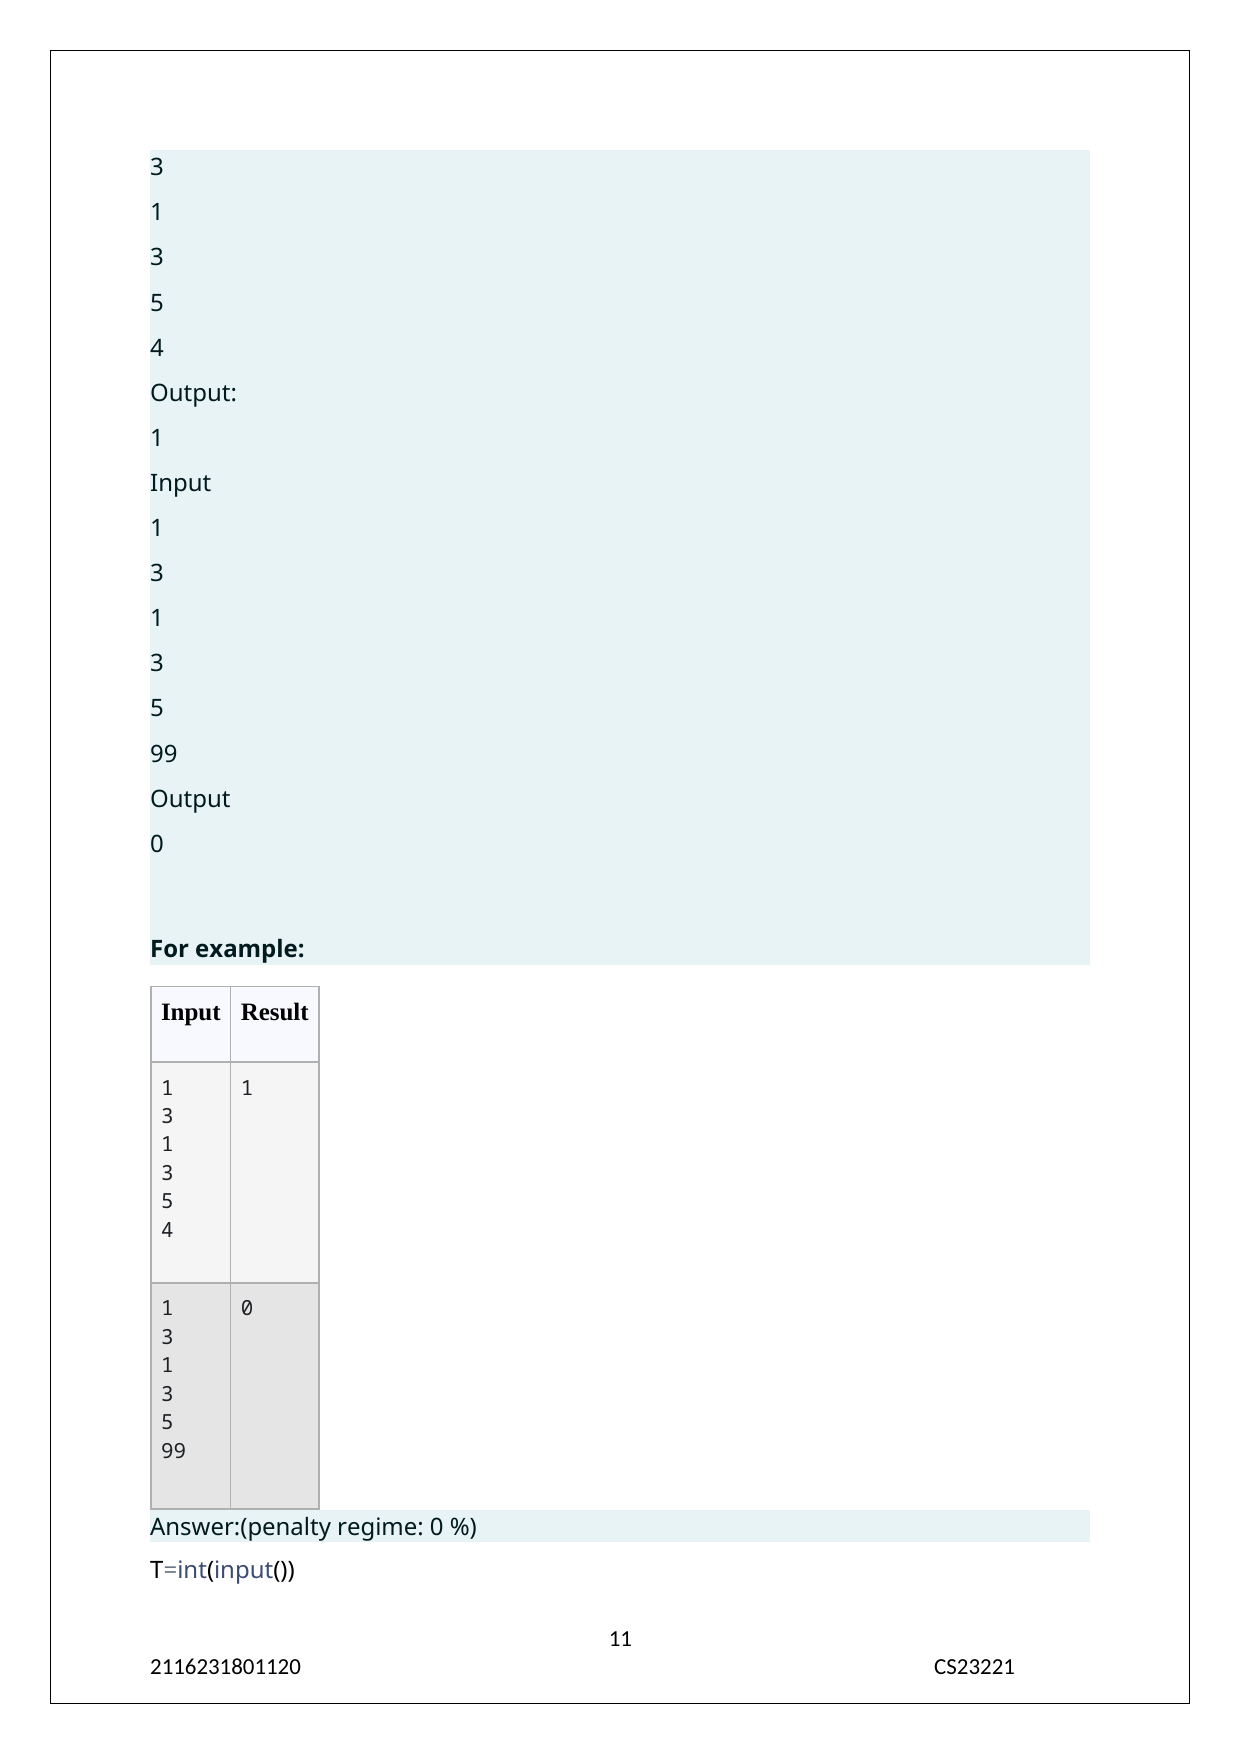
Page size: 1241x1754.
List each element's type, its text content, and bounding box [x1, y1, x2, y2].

text 1 [150, 601, 1090, 634]
table_cell 0 [231, 1284, 318, 1508]
table_cell 1 3 1 3 5 4 [152, 1063, 230, 1282]
text 3 [150, 240, 1090, 273]
text 3 [150, 150, 1090, 183]
text 3 [150, 556, 1090, 588]
text 4 [150, 330, 1090, 363]
text Answer:(penalty regime: 0 %) [150, 1510, 1090, 1542]
text Input [150, 466, 1090, 498]
text 1 [150, 195, 1090, 228]
text 5 [150, 285, 1090, 318]
text For example: [150, 932, 1090, 965]
text 1 [150, 511, 1090, 543]
text Output [150, 781, 1090, 814]
text 3 [150, 646, 1090, 679]
text Output: [150, 376, 1090, 408]
table_cell 1 [231, 1063, 318, 1282]
table_header Input [152, 987, 230, 1061]
table_cell 1 3 1 3 5 99 [152, 1284, 230, 1508]
text 5 [150, 691, 1090, 724]
text 99 [150, 736, 1090, 769]
text T=int(input()) [150, 1553, 1090, 1586]
table_header Result [231, 987, 318, 1061]
text 0 [150, 827, 1090, 859]
text 1 [150, 421, 1090, 453]
